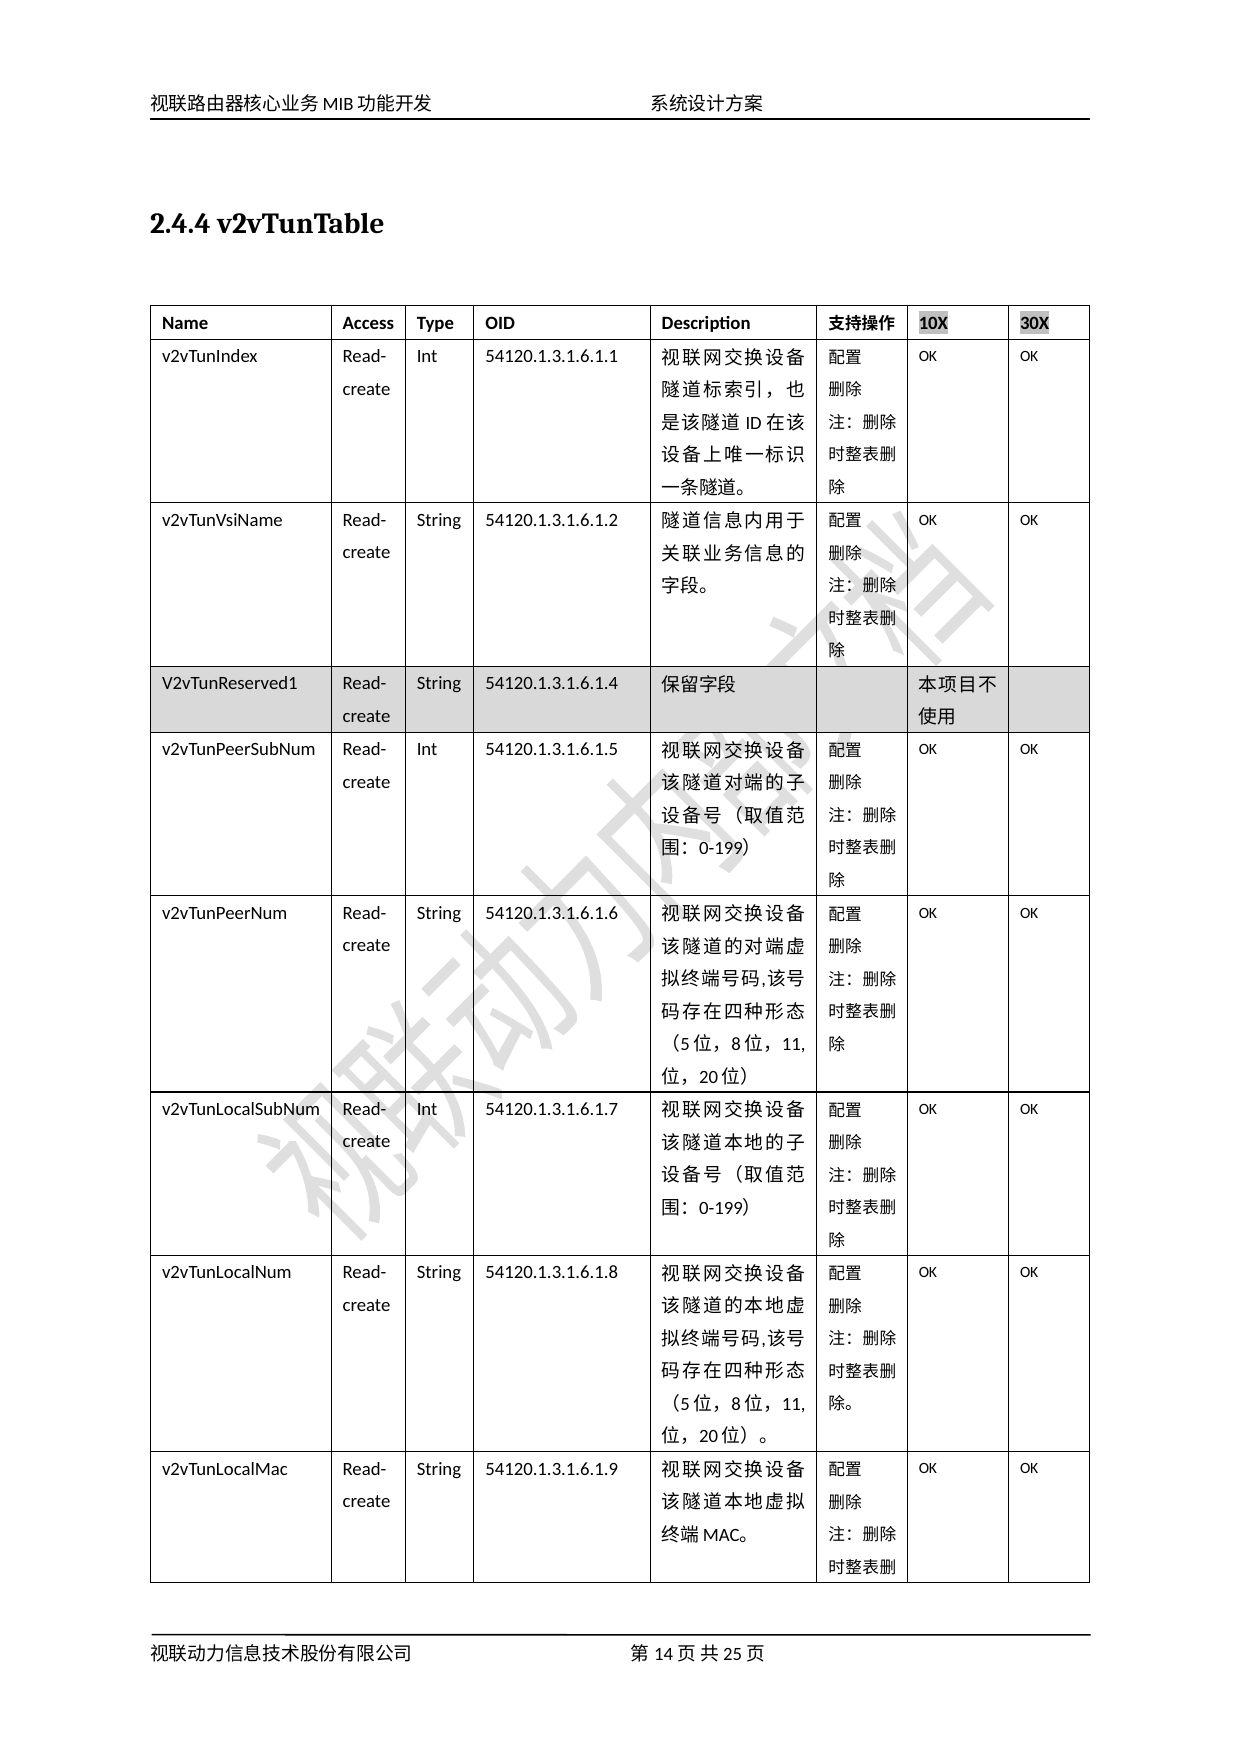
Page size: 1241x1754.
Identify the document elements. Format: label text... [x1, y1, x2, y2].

table_header Description [651, 306, 816, 339]
table_cell Read-create [332, 503, 405, 666]
table_cell 配置 删除 注：删除时整表删除 [817, 733, 907, 895]
table_cell OK [908, 1452, 1008, 1582]
table_cell 配置 删除 注：删除时整表删除 [817, 503, 907, 666]
table_cell String [406, 896, 473, 1091]
table_cell 视联网交换设备该隧道对端的子设备号（取值范围：0-199） [651, 733, 816, 895]
table_cell 配置 删除 注：删除时整表删除 [817, 340, 907, 502]
table_cell v2vTunPeerNum [151, 896, 331, 1091]
table_cell OK [1009, 1093, 1089, 1255]
table_cell v2vTunIndex [151, 340, 331, 502]
table_cell 保留字段 [651, 667, 816, 732]
table_cell 54120.1.3.1.6.1.7 [474, 1093, 650, 1255]
table_header 支持操作 [817, 306, 907, 339]
table_cell Read-create [332, 340, 405, 502]
table_cell v2vTunLocalSubNum [151, 1093, 331, 1255]
table_cell String [406, 667, 473, 732]
table_cell String [406, 1256, 473, 1451]
table_cell 隧道信息内用于关联业务信息的字段。 [651, 503, 816, 666]
table_cell Read-create [332, 667, 405, 732]
table_cell v2vTunLocalNum [151, 1256, 331, 1451]
table_cell [1009, 667, 1089, 732]
table_cell 54120.1.3.1.6.1.8 [474, 1256, 650, 1451]
table_cell OK [1009, 1452, 1089, 1582]
table_cell OK [1009, 733, 1089, 895]
subtitle 2.4.4 v2vTunTable [150, 191, 1090, 256]
table_cell 视联网交换设备该隧道的对端虚拟终端号码,该号码存在四种形态（5位，8位，11,位，20位） [651, 896, 816, 1091]
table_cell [651, 1452, 816, 1582]
table_cell OK [1009, 896, 1089, 1091]
table_cell 54120.1.3.1.6.1.5 [474, 733, 650, 895]
table_cell 配置 删除 注：删除时整表删除 [817, 1093, 907, 1255]
table_cell Int [406, 733, 473, 895]
table_cell OK [908, 503, 1008, 666]
table_cell Read-create [332, 1256, 405, 1451]
table_header 30X [1009, 306, 1089, 339]
table_cell OK [908, 733, 1008, 895]
table_cell OK [1009, 503, 1089, 666]
table_cell 本项目不使用 [908, 667, 1008, 732]
table_cell Read-create [332, 1452, 405, 1582]
table_cell 配置 删除 注：删除时整表删除。 [817, 1256, 907, 1451]
table_header OID [474, 306, 650, 339]
table_cell 54120.1.3.1.6.1.1 [474, 340, 650, 502]
table_cell Read-create [332, 896, 405, 1091]
table_cell Read-create [332, 1093, 405, 1255]
table_cell OK [1009, 340, 1089, 502]
table_header 10X [908, 306, 1008, 339]
table_cell OK [908, 1093, 1008, 1255]
table_cell v2vTunPeerSubNum [151, 733, 331, 895]
table_cell 视联网交换设备隧道标索引，也是该隧道ID在该设备上唯一标识一条隧道。 [651, 340, 816, 502]
table_cell v2vTunLocalMac [151, 1452, 331, 1582]
table_cell 54120.1.3.1.6.1.2 [474, 503, 650, 666]
table_header Type [406, 306, 473, 339]
table_cell 配置 删除 注：删除时整表删除。 [817, 1452, 907, 1582]
table_cell V2vTunReserved1 [151, 667, 331, 732]
table_cell OK [908, 340, 1008, 502]
table_cell 视联网交换设备该隧道本地的子设备号（取值范围：0-199） [651, 1093, 816, 1255]
table_cell OK [908, 896, 1008, 1091]
table_cell 54120.1.3.1.6.1.4 [474, 667, 650, 732]
table_cell 视联网交换设备该隧道的本地虚拟终端号码,该号码存在四种形态（5位，8位，11,位，20位）。 [651, 1256, 816, 1451]
table_cell 54120.1.3.1.6.1.9 [474, 1452, 650, 1582]
table_cell Read-create [332, 733, 405, 895]
table_cell 配置 删除 注：删除时整表删除 [817, 896, 907, 1091]
table_cell [817, 667, 907, 732]
table_cell OK [908, 1256, 1008, 1451]
table_cell v2vTunVsiName [151, 503, 331, 666]
table_cell OK [1009, 1256, 1089, 1451]
table_header Name [151, 306, 331, 339]
table_header Access [332, 306, 405, 339]
table_cell Int [406, 1093, 473, 1255]
table_cell Int [406, 340, 473, 502]
table_cell String [406, 503, 473, 666]
table_cell String [406, 1452, 473, 1582]
table_cell 54120.1.3.1.6.1.6 [474, 896, 650, 1091]
